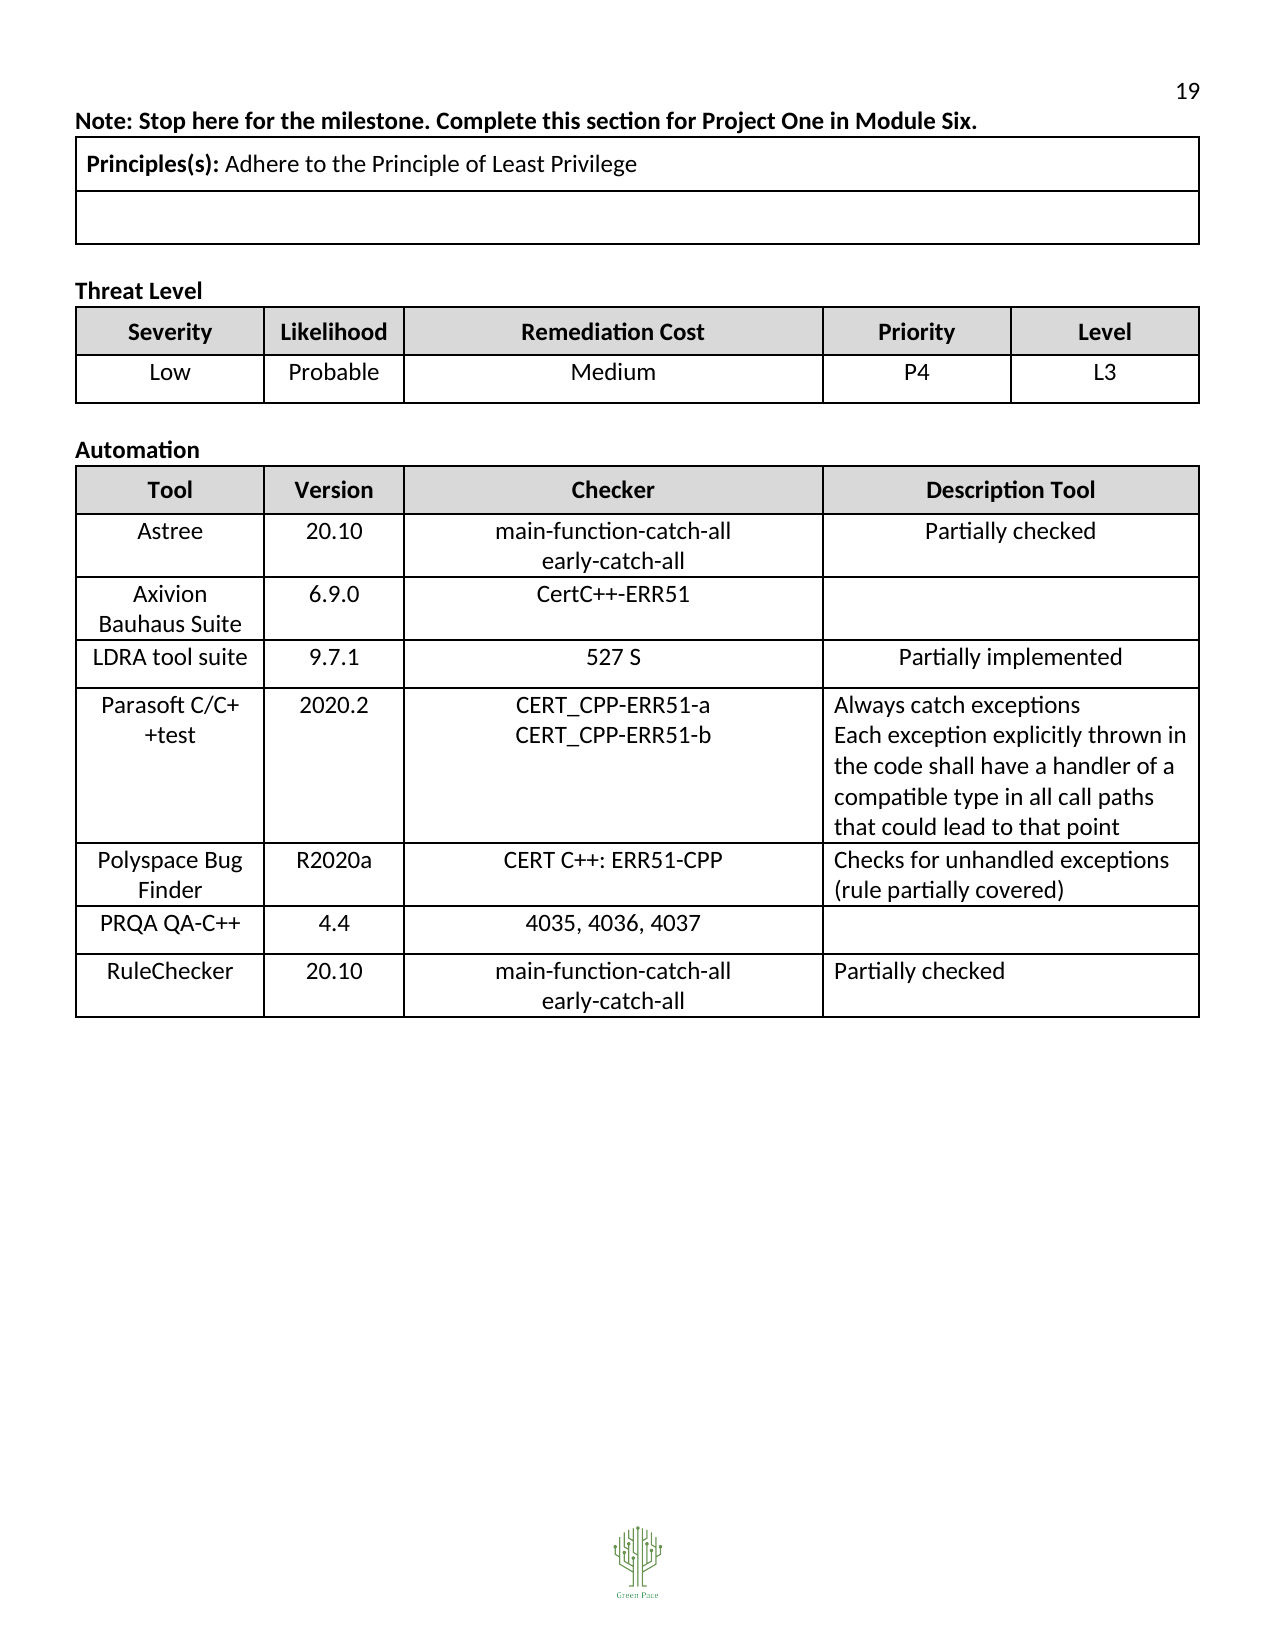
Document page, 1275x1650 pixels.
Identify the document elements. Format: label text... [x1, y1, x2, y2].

picture [605, 1521, 670, 1606]
table_cell 527 S [405, 641, 822, 687]
table_cell 20.10 [265, 515, 403, 576]
table_cell Low [77, 356, 263, 402]
table_header Description Tool [824, 467, 1198, 513]
table_cell 2020.2 [265, 689, 403, 842]
text Threat Level [75, 276, 1200, 306]
table_cell 6.9.0 [265, 578, 403, 639]
table_cell 4035, 4036, 4037 [405, 907, 822, 953]
table_header Version [265, 467, 403, 513]
table_cell Partially checked [824, 955, 1198, 1016]
table_header Priority [824, 308, 1010, 354]
table_cell CERT_CPP-ERR51-a CERT_CPP-ERR51-b [405, 689, 822, 842]
table_cell Axivion Bauhaus Suite [77, 578, 263, 639]
text Automation [75, 434, 1200, 465]
table_header Remediation Cost [405, 308, 822, 354]
table_cell CERT C++: ERR51-CPP [405, 844, 822, 905]
table_header Checker [405, 467, 822, 513]
table_cell PRQA QA-C++ [77, 907, 263, 953]
table_header Level [1012, 308, 1198, 354]
table_cell [77, 192, 1198, 243]
table_cell CertC++-ERR51 [405, 578, 822, 639]
table_cell LDRA tool suite [77, 641, 263, 687]
table_cell RuleChecker [77, 955, 263, 1016]
table_cell [824, 907, 1198, 953]
table_cell 20.10 [265, 955, 403, 1016]
table_header Likelihood [265, 308, 403, 354]
table_cell 4.4 [265, 907, 403, 953]
table_cell Partially checked [824, 515, 1198, 576]
table_cell 9.7.1 [265, 641, 403, 687]
table_cell main-function-catch-all early-catch-all [405, 955, 822, 1016]
table_cell Polyspace Bug Finder [77, 844, 263, 905]
table_cell R2020a [265, 844, 403, 905]
table_header Principles(s): Adhere to the Principle of Least Privilege [77, 138, 1198, 189]
table_cell Checks for unhandled exceptions (rule partially covered) [824, 844, 1198, 905]
table_cell Astree [77, 515, 263, 576]
table_cell Probable [265, 356, 403, 402]
table_cell [824, 578, 1198, 639]
table_cell Always catch exceptions Each exception explicitly thrown in the code shall have a handler of a compatible type in all call paths that could lead to that point [824, 689, 1198, 842]
table_cell P4 [824, 356, 1010, 402]
table_cell Medium [405, 356, 822, 402]
text Note: Stop here for the milestone. Complete this section for Project One in Module Six. [75, 106, 1200, 136]
table_cell Partially implemented [824, 641, 1198, 687]
table_header Severity [77, 308, 263, 354]
table_cell Parasoft C/C++test [77, 689, 263, 842]
table_cell main-function-catch-all early-catch-all [405, 515, 822, 576]
table_header Tool [77, 467, 263, 513]
table_cell L3 [1012, 356, 1198, 402]
